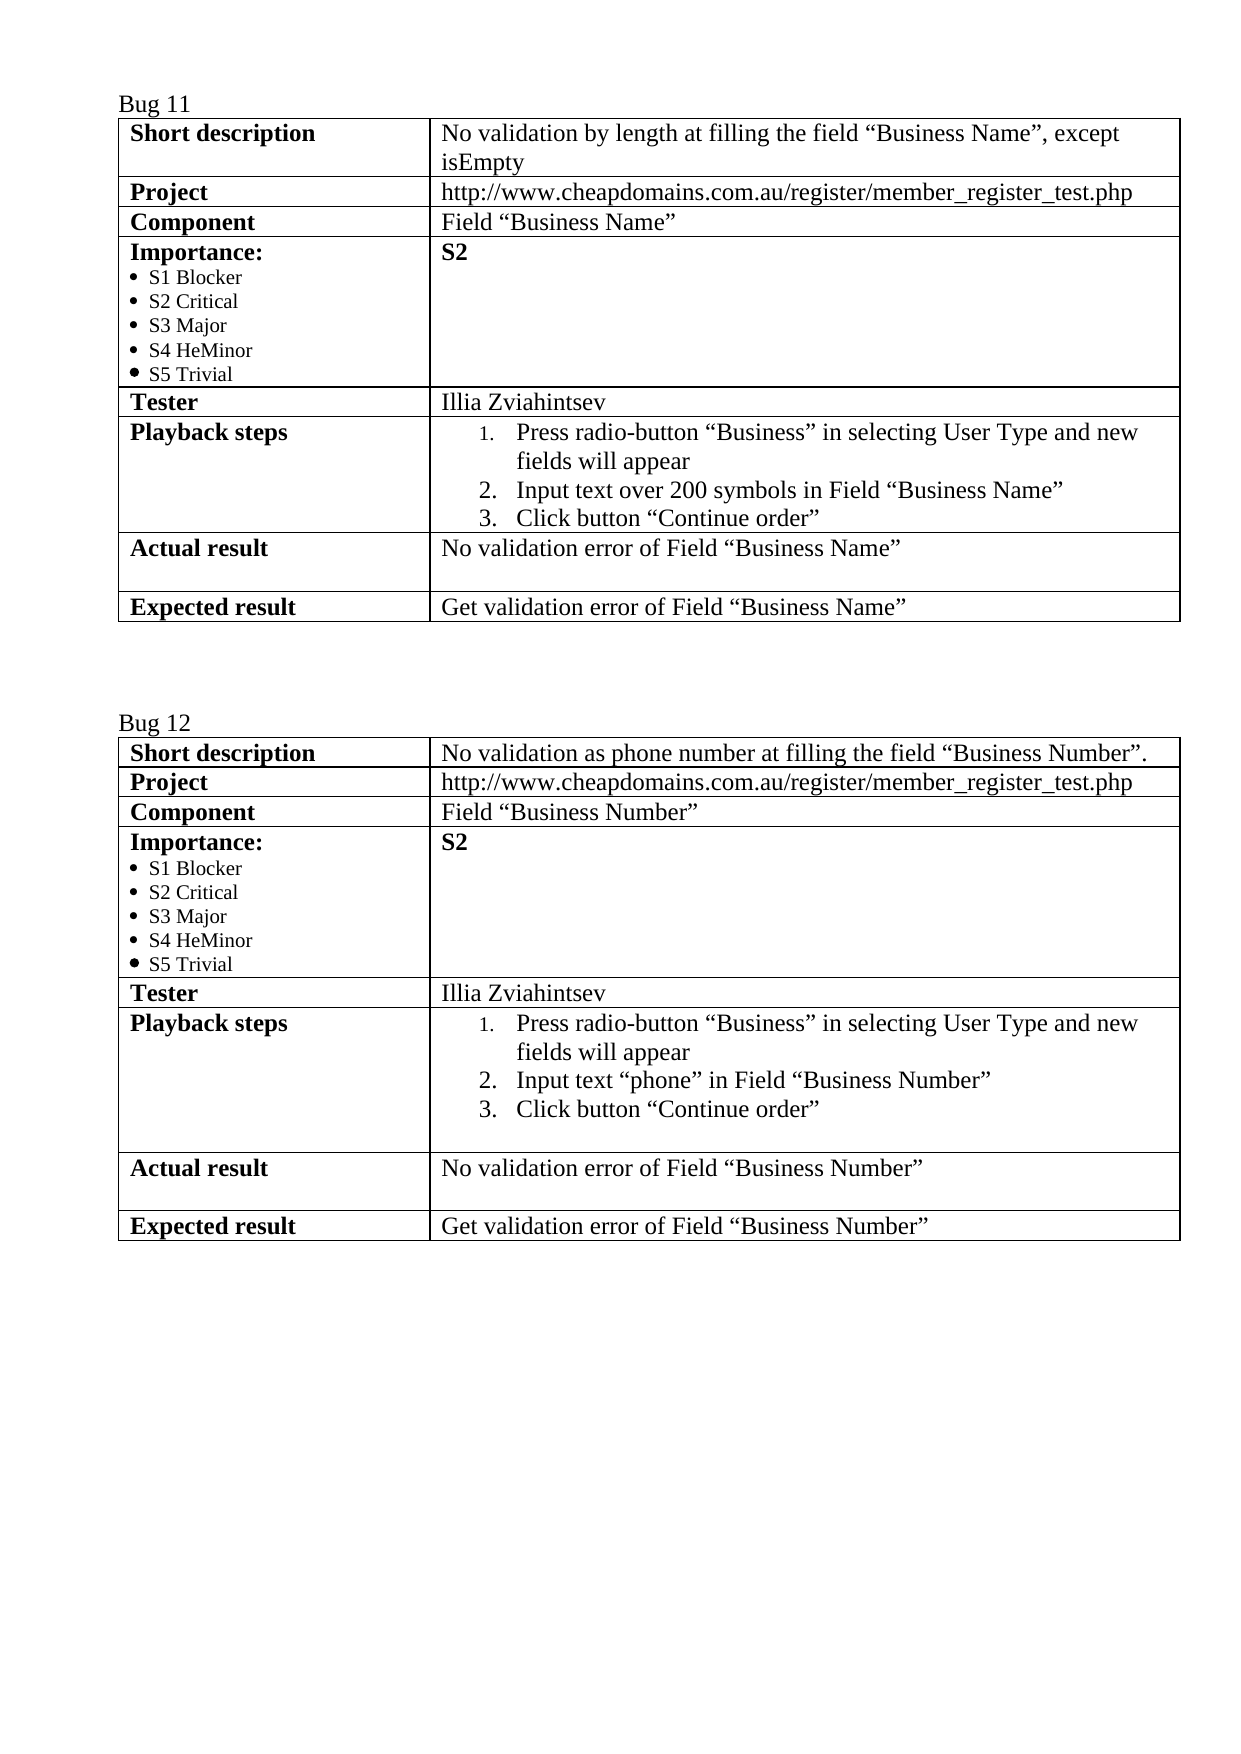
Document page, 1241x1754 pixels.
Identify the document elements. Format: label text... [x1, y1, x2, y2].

table_cell Actual result [119, 533, 429, 591]
table_cell Tester [119, 388, 429, 416]
table_cell No validation error of Field “Business Name” [431, 533, 1179, 591]
table_cell Component [119, 797, 429, 826]
table_cell Field “Business Name” [431, 207, 1179, 236]
table_cell Illia Zviahintsev [431, 978, 1179, 1007]
table_cell Get validation error of Field “Business Number” [431, 1211, 1179, 1240]
table_cell Get validation error of Field “Business Name” [431, 592, 1179, 621]
table_cell Importance: S1 Blocker S2 Critical S3 Major S4 НеMinor S5 Trivial [119, 237, 429, 386]
table_cell Press radio-button “Business” in selecting User Type and new fields will appear Input text “phone” in Field “Business Number” Click button “Continue order” [431, 1008, 1179, 1152]
table_cell Project [119, 177, 429, 206]
table_cell http://www.cheapdomains.com.au/register/member_register_test.php [431, 177, 1179, 206]
text Bug 12 [118, 708, 1181, 737]
table_cell S2 [431, 827, 1179, 977]
table_cell Project [119, 768, 429, 796]
table_cell Tester [119, 978, 429, 1007]
table_cell Press radio-button “Business” in selecting User Type and new fields will appear Input text over 200 symbols in Field “Business Name” Click button “Continue order” [431, 417, 1179, 532]
table_header No validation as phone number at filling the field “Business Number”. [431, 738, 1179, 766]
table_cell Actual result [119, 1153, 429, 1210]
table_cell http://www.cheapdomains.com.au/register/member_register_test.php [431, 768, 1179, 796]
table_cell Playback steps [119, 417, 429, 532]
table_header Short description [119, 119, 429, 176]
text Bug 11 [118, 89, 1181, 117]
table_cell Field “Business Number” [431, 797, 1179, 826]
table_cell No validation error of Field “Business Number” [431, 1153, 1179, 1210]
table_cell Expected result [119, 592, 429, 621]
table_header Short description [119, 738, 429, 766]
table_cell S2 [431, 237, 1179, 386]
table_cell Component [119, 207, 429, 236]
table_cell Illia Zviahintsev [431, 388, 1179, 416]
table_cell Importance: S1 Blocker S2 Critical S3 Major S4 НеMinor S5 Trivial [119, 827, 429, 977]
table_cell Expected result [119, 1211, 429, 1240]
table_cell Playback steps [119, 1008, 429, 1152]
table_header No validation by length at filling the field “Business Name”, except isEmpty [431, 119, 1179, 176]
